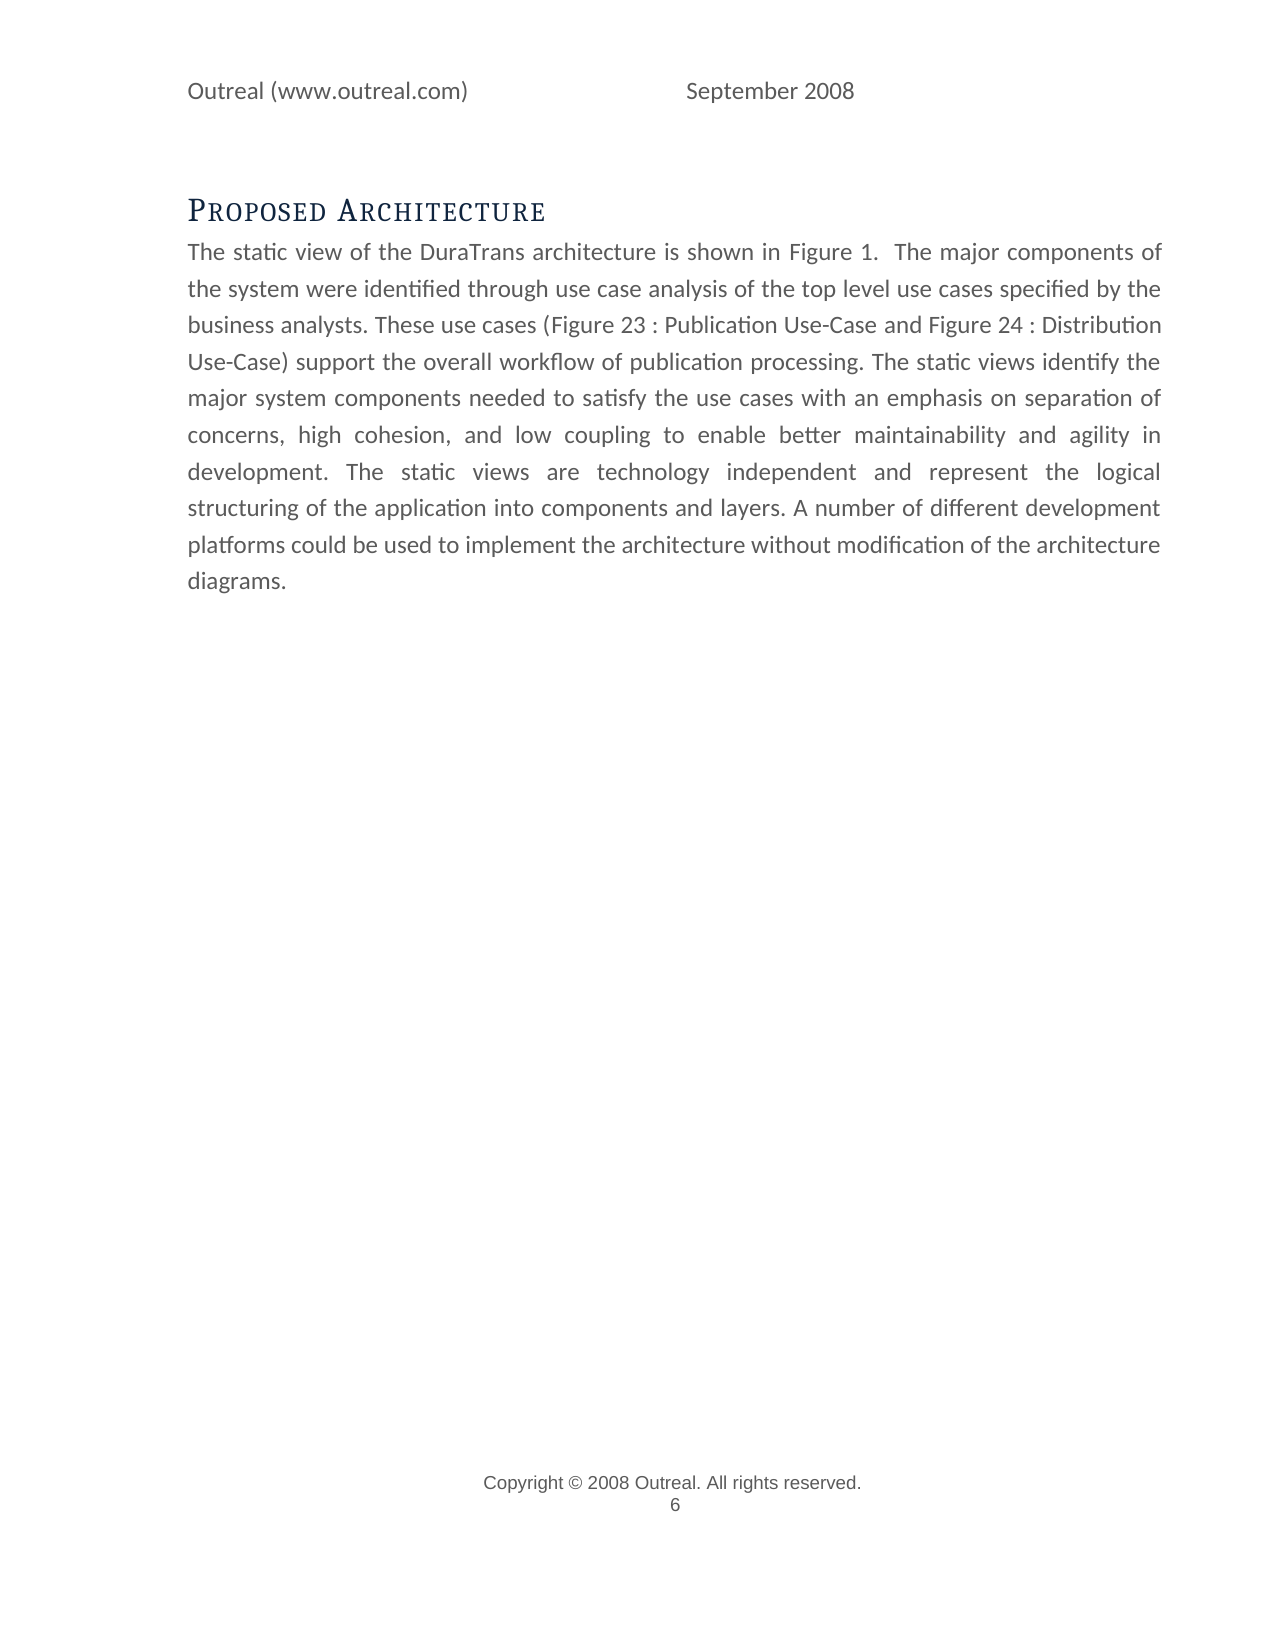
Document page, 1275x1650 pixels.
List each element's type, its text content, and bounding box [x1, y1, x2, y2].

text The static view of the DuraTrans architecture is shown in Figure 1. The major components of the system were identified through use case analysis of the top level use cases specified by the business analysts. These use cases (Figure 23 : Publication Use-Case and Figure 24 : Distribution Use-Case) support the overall workflow of publication processing. The static views identify the major system components needed to satisfy the use cases with an emphasis on separation of concerns, high cohesion, and low coupling to enable better maintainability and agility in development. The static views are technology independent and represent the logical structuring of the application into components and layers. A number of different development platforms could be used to implement the architecture without modification of the architecture diagrams. [187, 236, 1162, 596]
subtitle Proposed Architecture [187, 192, 1162, 230]
